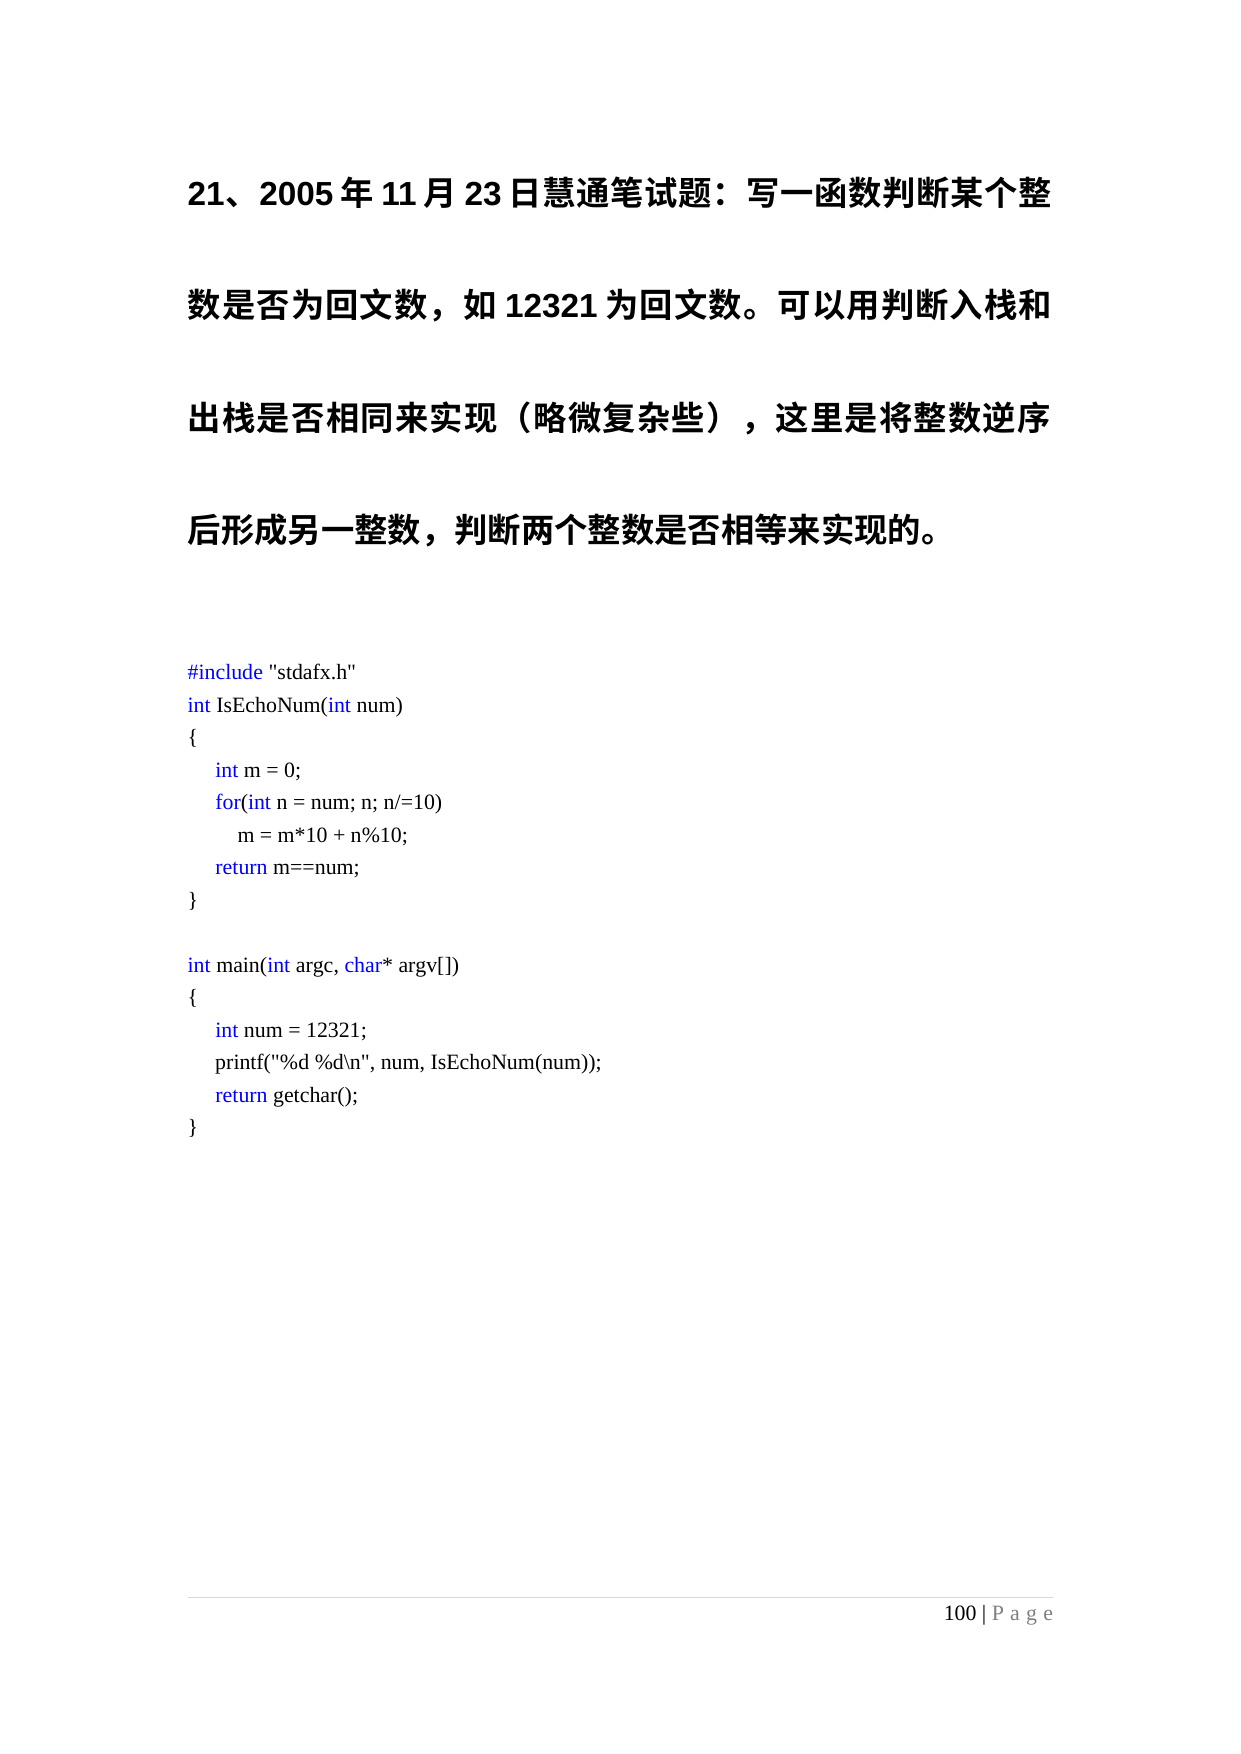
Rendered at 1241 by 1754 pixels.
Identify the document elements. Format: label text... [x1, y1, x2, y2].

text #include "stdafx.h" [187, 655, 1053, 688]
text { [187, 980, 1053, 1013]
text return getchar(); [187, 1078, 1053, 1110]
text { [187, 720, 1053, 753]
subtitle 21、慧通笔试题：写一函数判断某个整数是否为回文数，如12321为回文数。可以用判断入栈和出栈是否相同来实现（略微复杂些），这里是将整数逆序后形成另一整数，判断两个整数是否相等来实现的。 [187, 158, 1053, 561]
text int main(int argc, char* argv[]) [187, 948, 1053, 980]
text m = m*10 + n%10; [187, 818, 1053, 850]
text for(int n = num; n; n/=10) [187, 785, 1053, 818]
text } [187, 883, 1053, 915]
text int num = 12321; [187, 1013, 1053, 1045]
text printf("%d %d\n", num, IsEchoNum(num)); [187, 1045, 1053, 1078]
text } [187, 1110, 1053, 1143]
text return m==num; [187, 850, 1053, 883]
text int m = 0; [187, 753, 1053, 785]
text int IsEchoNum(int num) [187, 688, 1053, 720]
